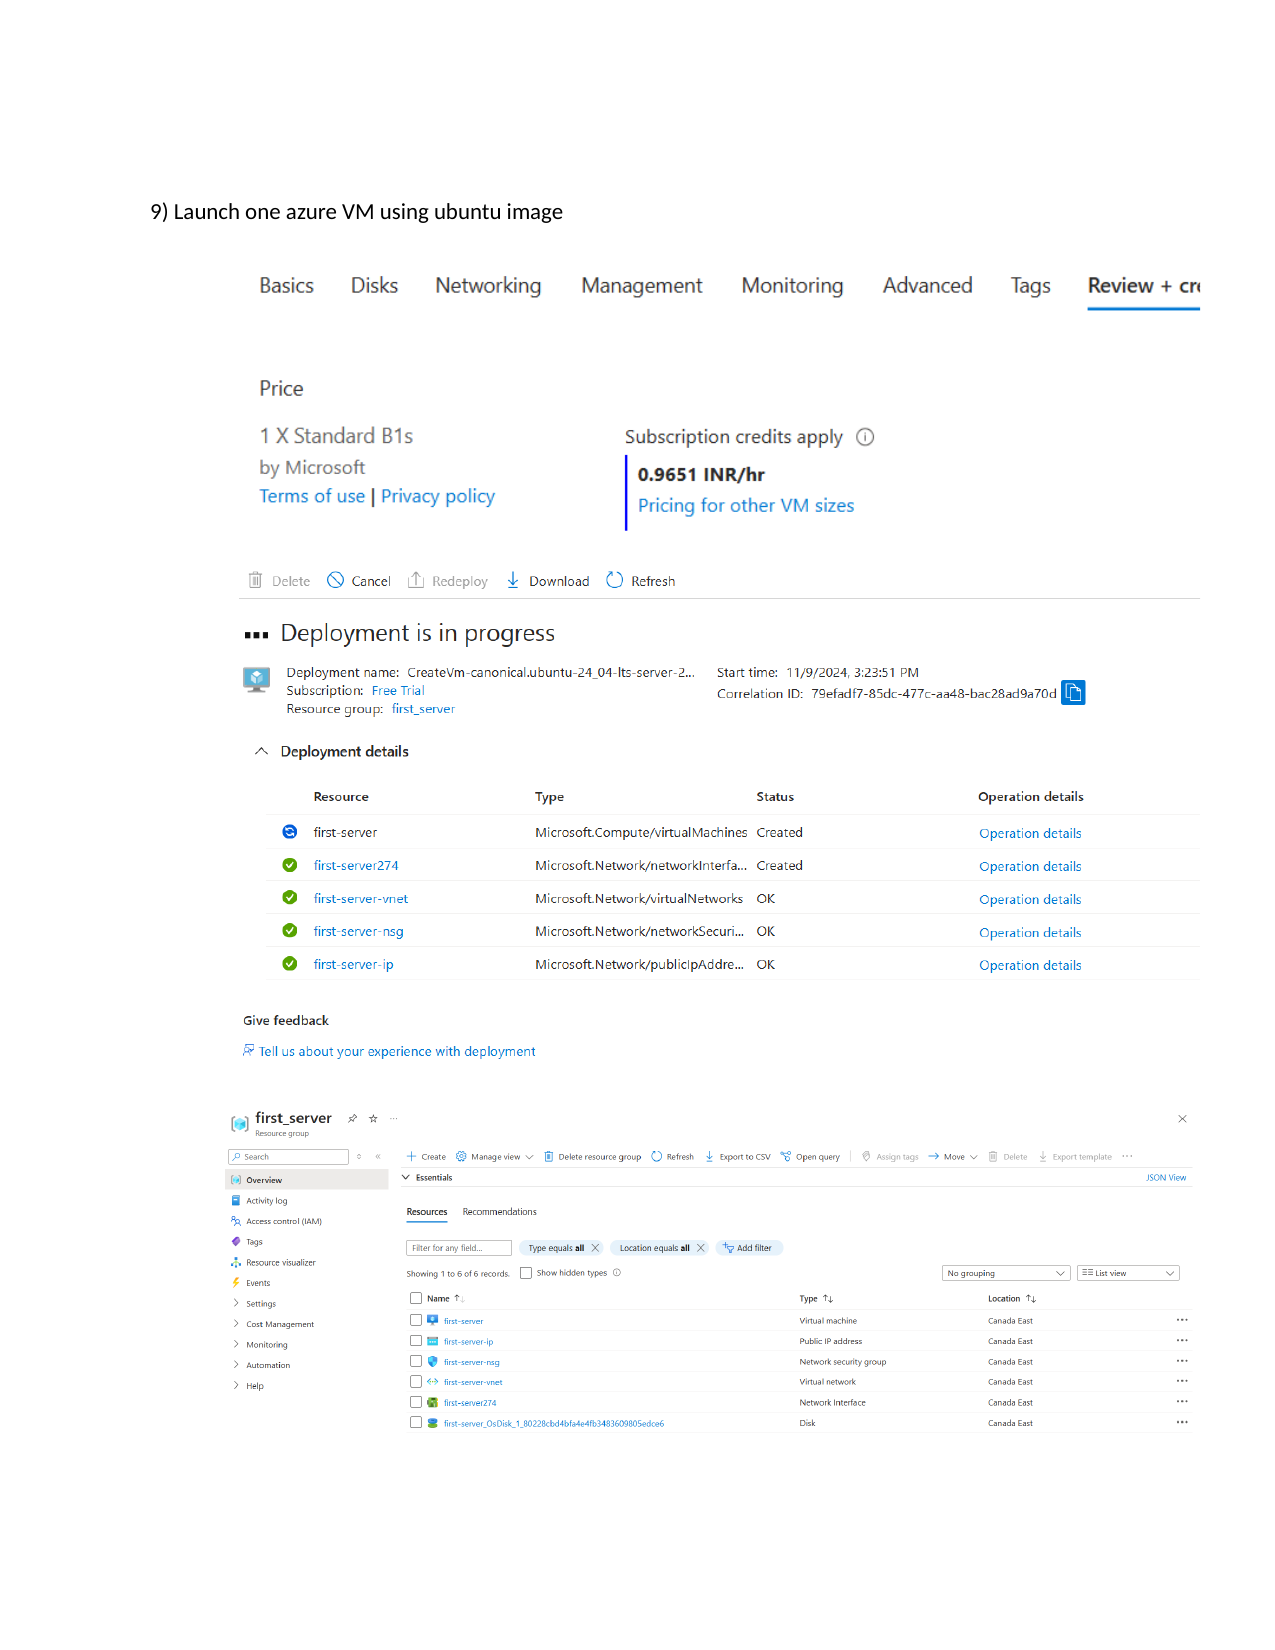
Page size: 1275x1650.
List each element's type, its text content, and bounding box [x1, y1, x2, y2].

picture [225, 243, 1200, 551]
picture [225, 1108, 1200, 1456]
picture [225, 552, 1200, 1077]
text 9) Launch one azure VM using ubuntu image [150, 197, 1125, 225]
